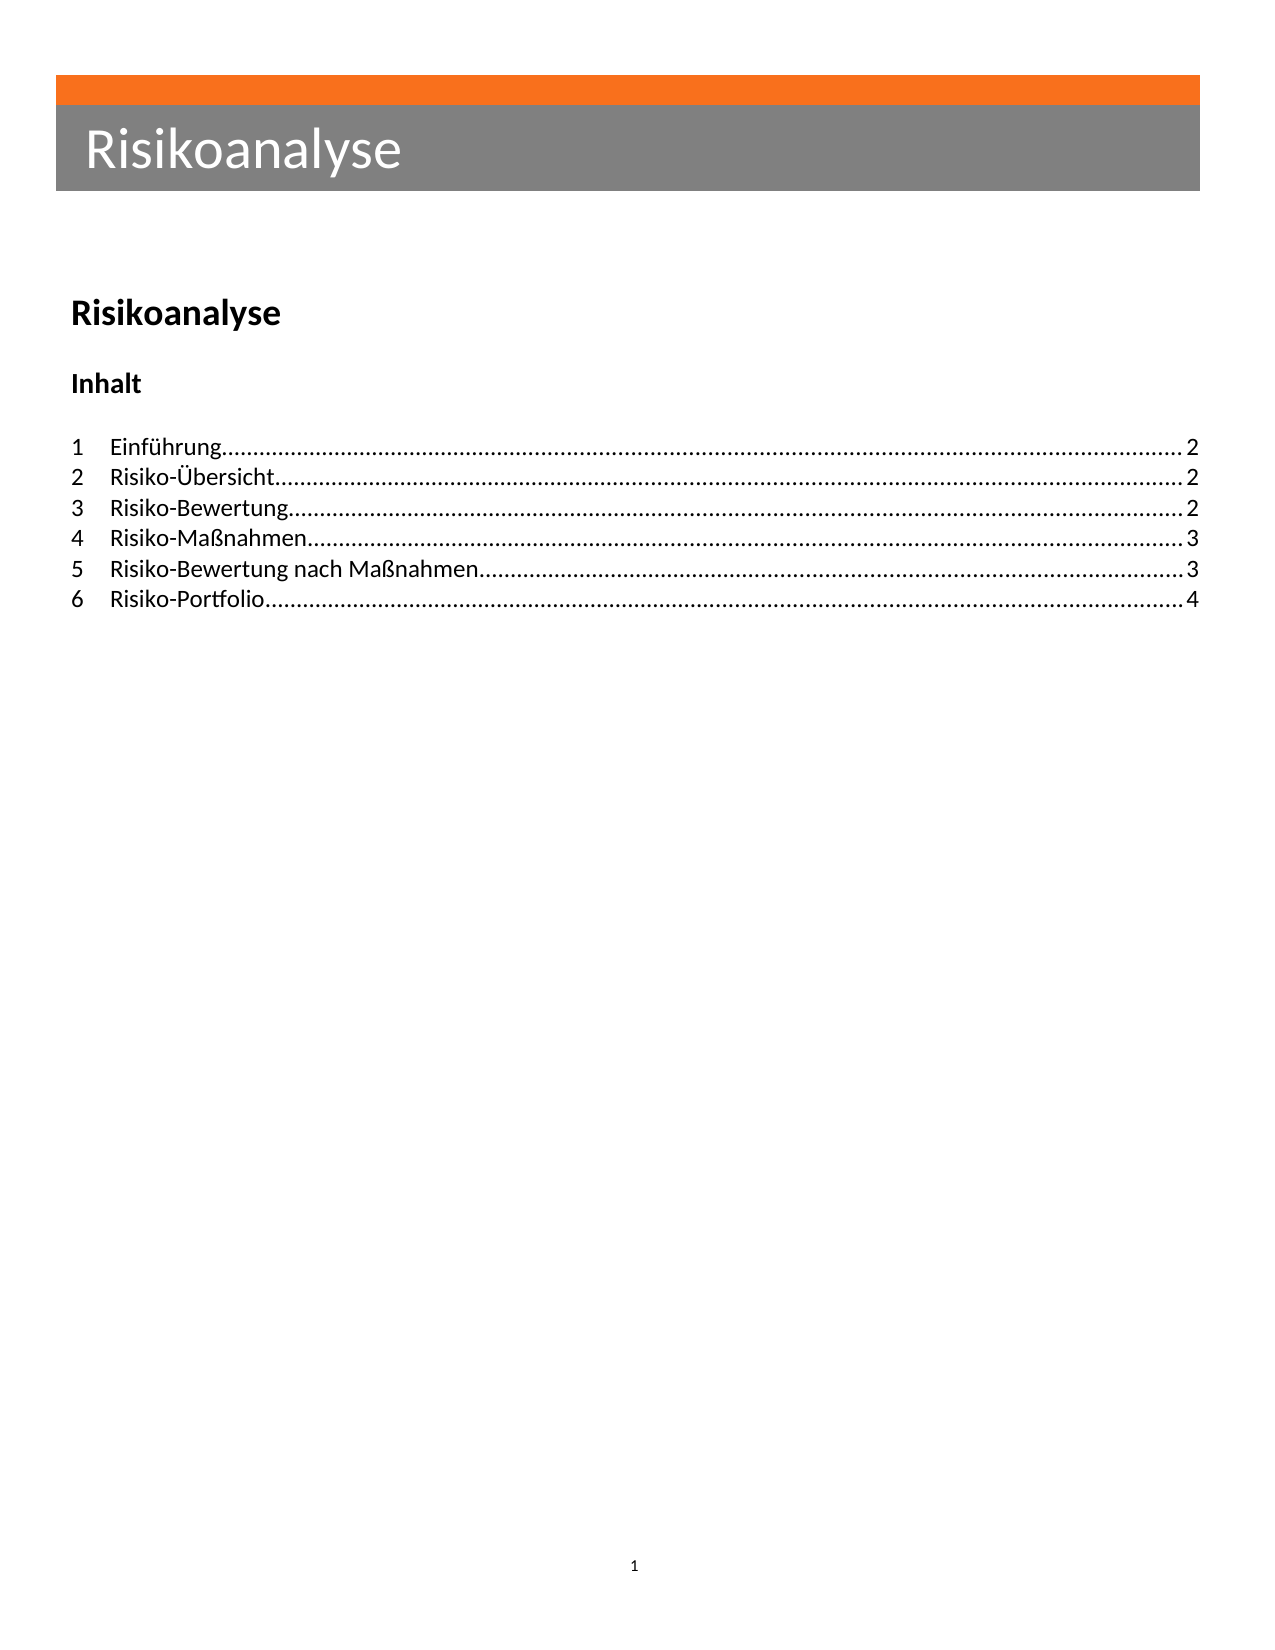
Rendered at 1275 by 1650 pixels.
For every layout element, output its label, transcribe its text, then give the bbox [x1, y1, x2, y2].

text Risikoanalyse [71, 288, 1200, 334]
text 4 Risiko-Maßnahmen 3 [71, 523, 1200, 553]
text 1 Einführung 2 [71, 431, 1200, 462]
text 2 Risiko-Übersicht 2 [71, 462, 1200, 492]
text 5 Risiko-Bewertung nach Maßnahmen 3 [71, 553, 1200, 584]
text 6 Risiko-Portfolio 4 [71, 584, 1200, 614]
text Inhalt [71, 365, 1200, 401]
text 3 Risiko-Bewertung 2 [71, 492, 1200, 523]
